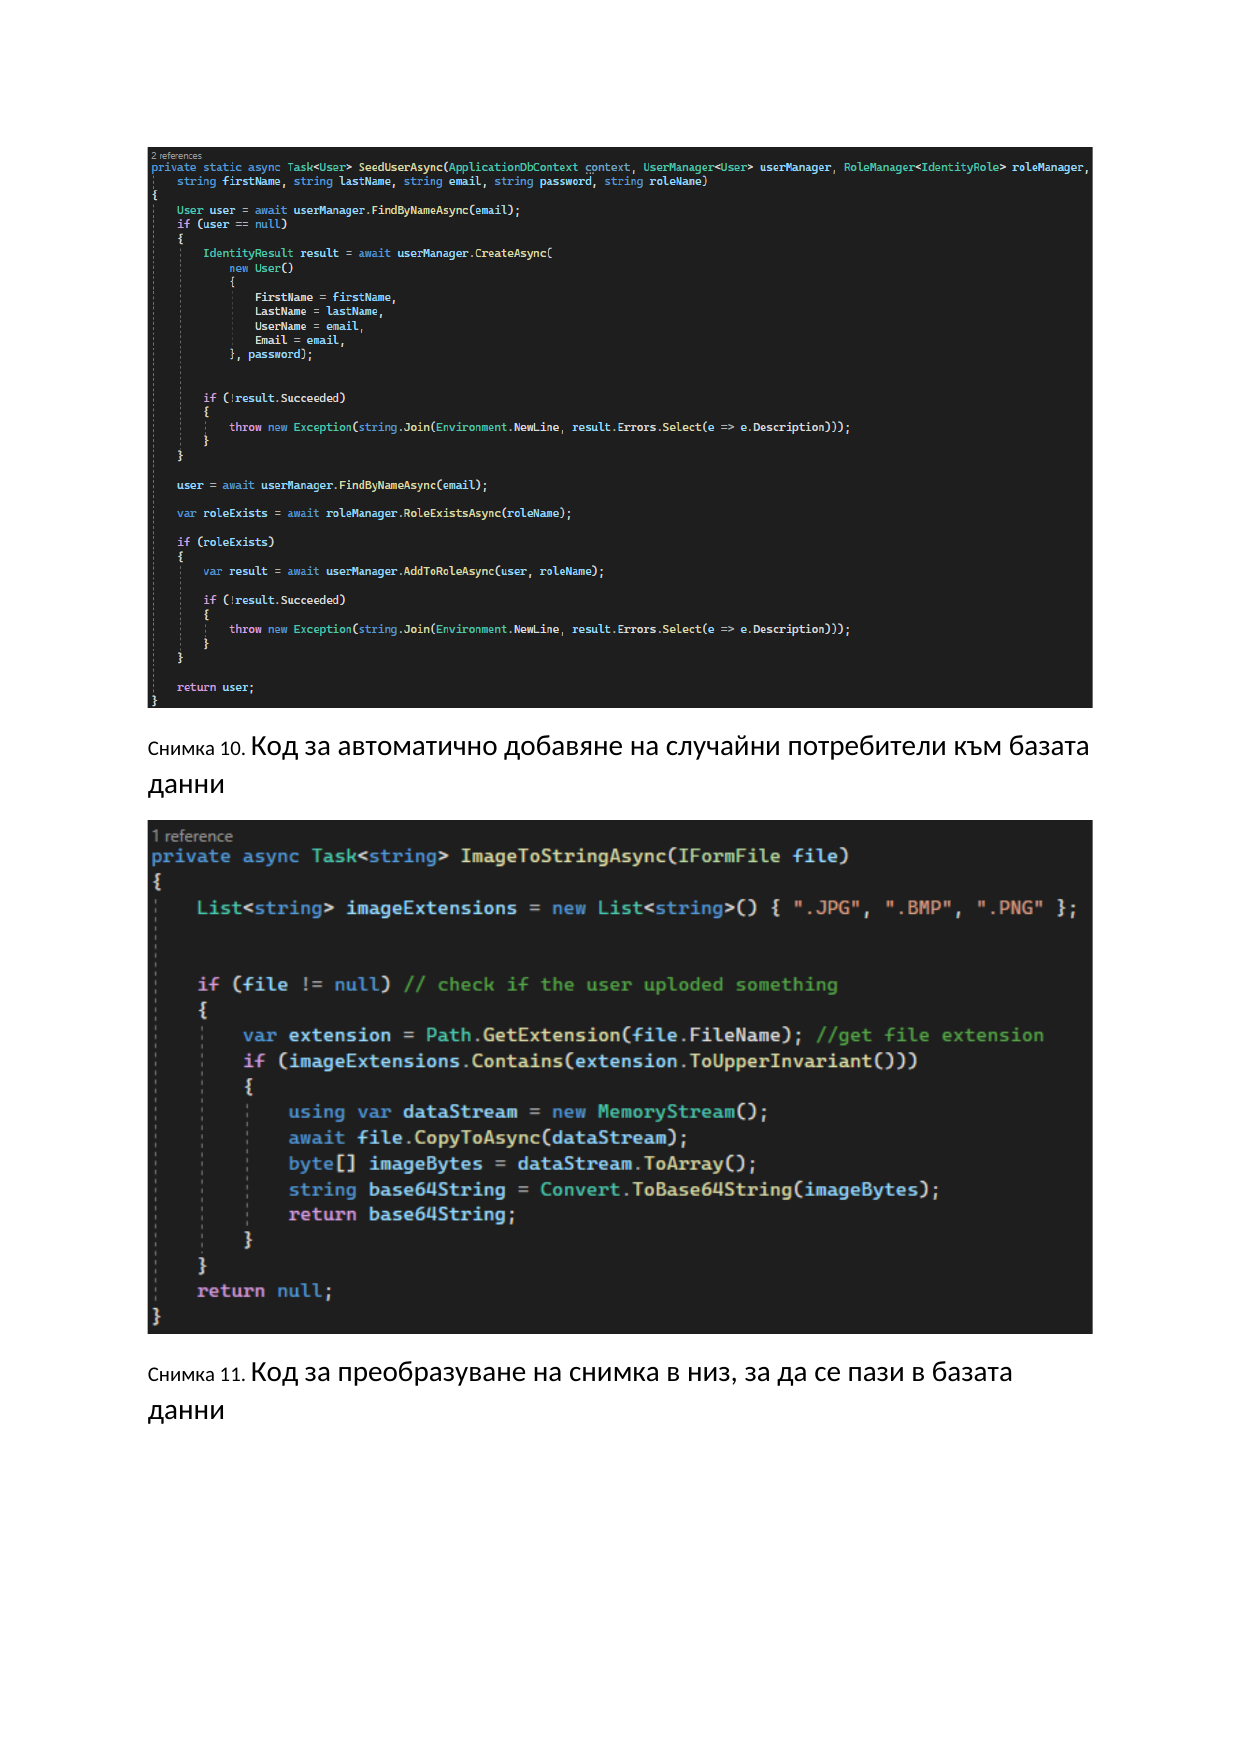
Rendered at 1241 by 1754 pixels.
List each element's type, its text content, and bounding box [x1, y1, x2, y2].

picture [147, 147, 1093, 708]
text Снимка 10. Код за автоматично добавяне на случайни потребители към базата данни [148, 727, 1093, 801]
text Снимка 11. Код за преобразуване на снимка в низ, за да се пази в базата данни [148, 1353, 1093, 1427]
picture [147, 820, 1093, 1334]
